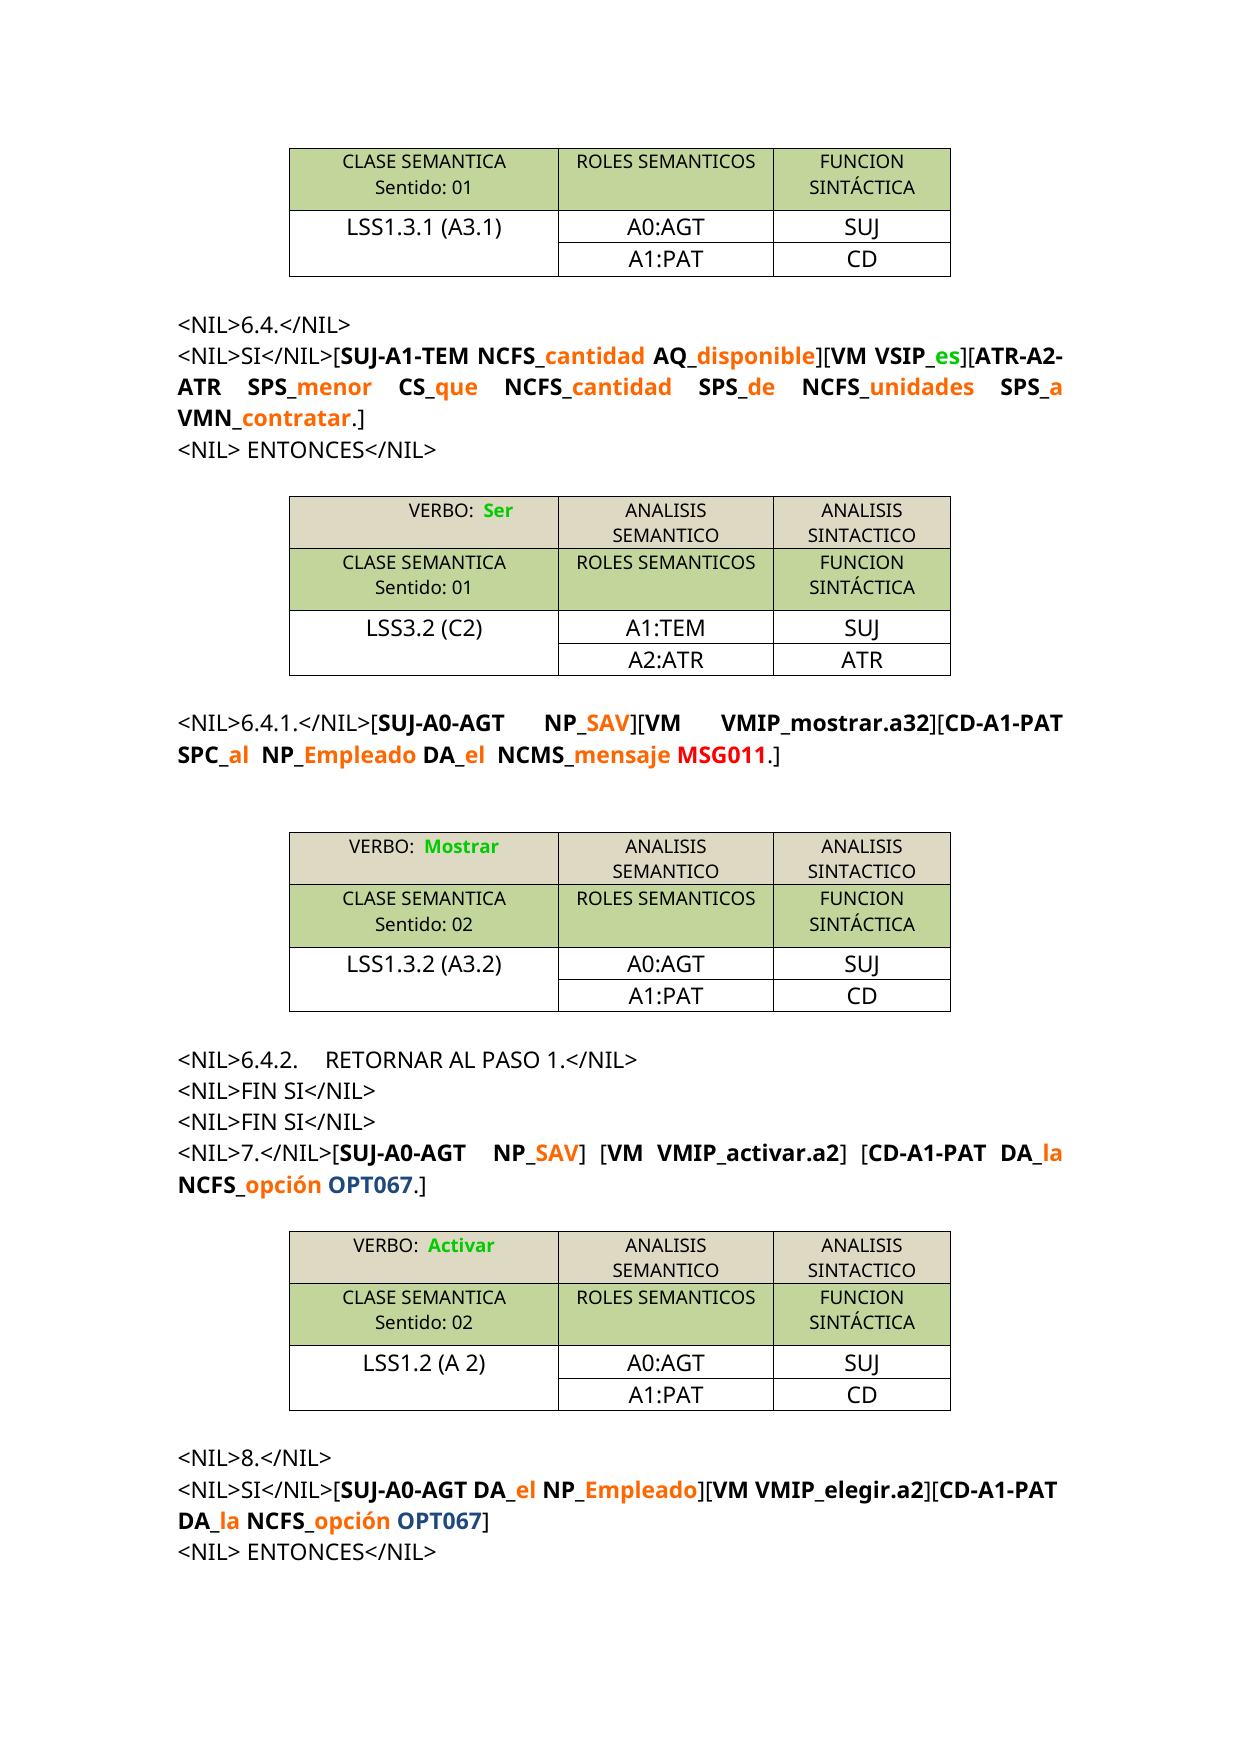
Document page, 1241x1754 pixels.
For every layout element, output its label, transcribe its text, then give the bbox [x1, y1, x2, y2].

text <NIL>SI</NIL>[SUJ-A0-AGT DA_el NP_Empleado][VM VMIP_elegir.a2][CD-A1-PAT DA_la NCFS_opción OPT067] [177, 1473, 1063, 1536]
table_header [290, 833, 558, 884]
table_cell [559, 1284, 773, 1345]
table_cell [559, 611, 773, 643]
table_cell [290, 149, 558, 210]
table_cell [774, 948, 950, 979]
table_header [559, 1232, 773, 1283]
text <NIL>SI</NIL>[SUJ-A1-TEM NCFS_cantidad AQ_disponible][VM VSIP_es][ATR-A2-ATR SPS_menor CS_que NCFS_cantidad SPS_de NCFS_unidades SPS_a VMN_contratar.] [177, 340, 1063, 433]
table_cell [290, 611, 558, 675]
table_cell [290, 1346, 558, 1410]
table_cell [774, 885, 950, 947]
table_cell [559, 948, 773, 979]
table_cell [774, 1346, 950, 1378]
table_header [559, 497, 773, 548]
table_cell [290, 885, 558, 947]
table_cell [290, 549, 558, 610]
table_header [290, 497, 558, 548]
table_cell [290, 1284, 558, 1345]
text <NIL>7.</NIL>[SUJ-A0-AGT NP_SAV] [VM VMIP_activar.a2] [CD-A1-PAT DA_la NCFS_opción OPT067.] [177, 1137, 1063, 1200]
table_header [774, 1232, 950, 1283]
text <NIL>6.4.2. RETORNAR AL PASO 1.</NIL> [177, 1043, 1063, 1075]
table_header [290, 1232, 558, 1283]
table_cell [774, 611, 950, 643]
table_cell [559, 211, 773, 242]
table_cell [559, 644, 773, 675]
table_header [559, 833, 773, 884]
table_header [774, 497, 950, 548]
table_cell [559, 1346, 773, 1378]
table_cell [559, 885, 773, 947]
text <NIL> ENTONCES</NIL> [177, 1536, 1063, 1567]
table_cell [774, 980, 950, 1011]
text <NIL>FIN SI</NIL> [177, 1075, 1063, 1106]
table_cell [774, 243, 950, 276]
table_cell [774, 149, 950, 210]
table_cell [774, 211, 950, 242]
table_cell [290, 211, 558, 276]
text <NIL>8.</NIL> [177, 1442, 1063, 1473]
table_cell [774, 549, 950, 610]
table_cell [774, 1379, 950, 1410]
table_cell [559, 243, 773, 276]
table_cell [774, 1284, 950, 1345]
text <NIL>FIN SI</NIL> [177, 1106, 1063, 1137]
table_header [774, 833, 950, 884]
text <NIL> ENTONCES</NIL> [177, 433, 1063, 465]
text <NIL>6.4.1.</NIL>[SUJ-A0-AGT NP_SAV][VM VMIP_mostrar.a32][CD-A1-PAT SPC_al NP_Empleado DA_el NCMS_mensaje MSG011.] [177, 707, 1063, 770]
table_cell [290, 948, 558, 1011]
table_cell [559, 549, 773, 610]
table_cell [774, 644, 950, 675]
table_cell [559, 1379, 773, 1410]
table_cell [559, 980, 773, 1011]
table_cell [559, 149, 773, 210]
text <NIL>6.4.</NIL> [177, 308, 1063, 340]
